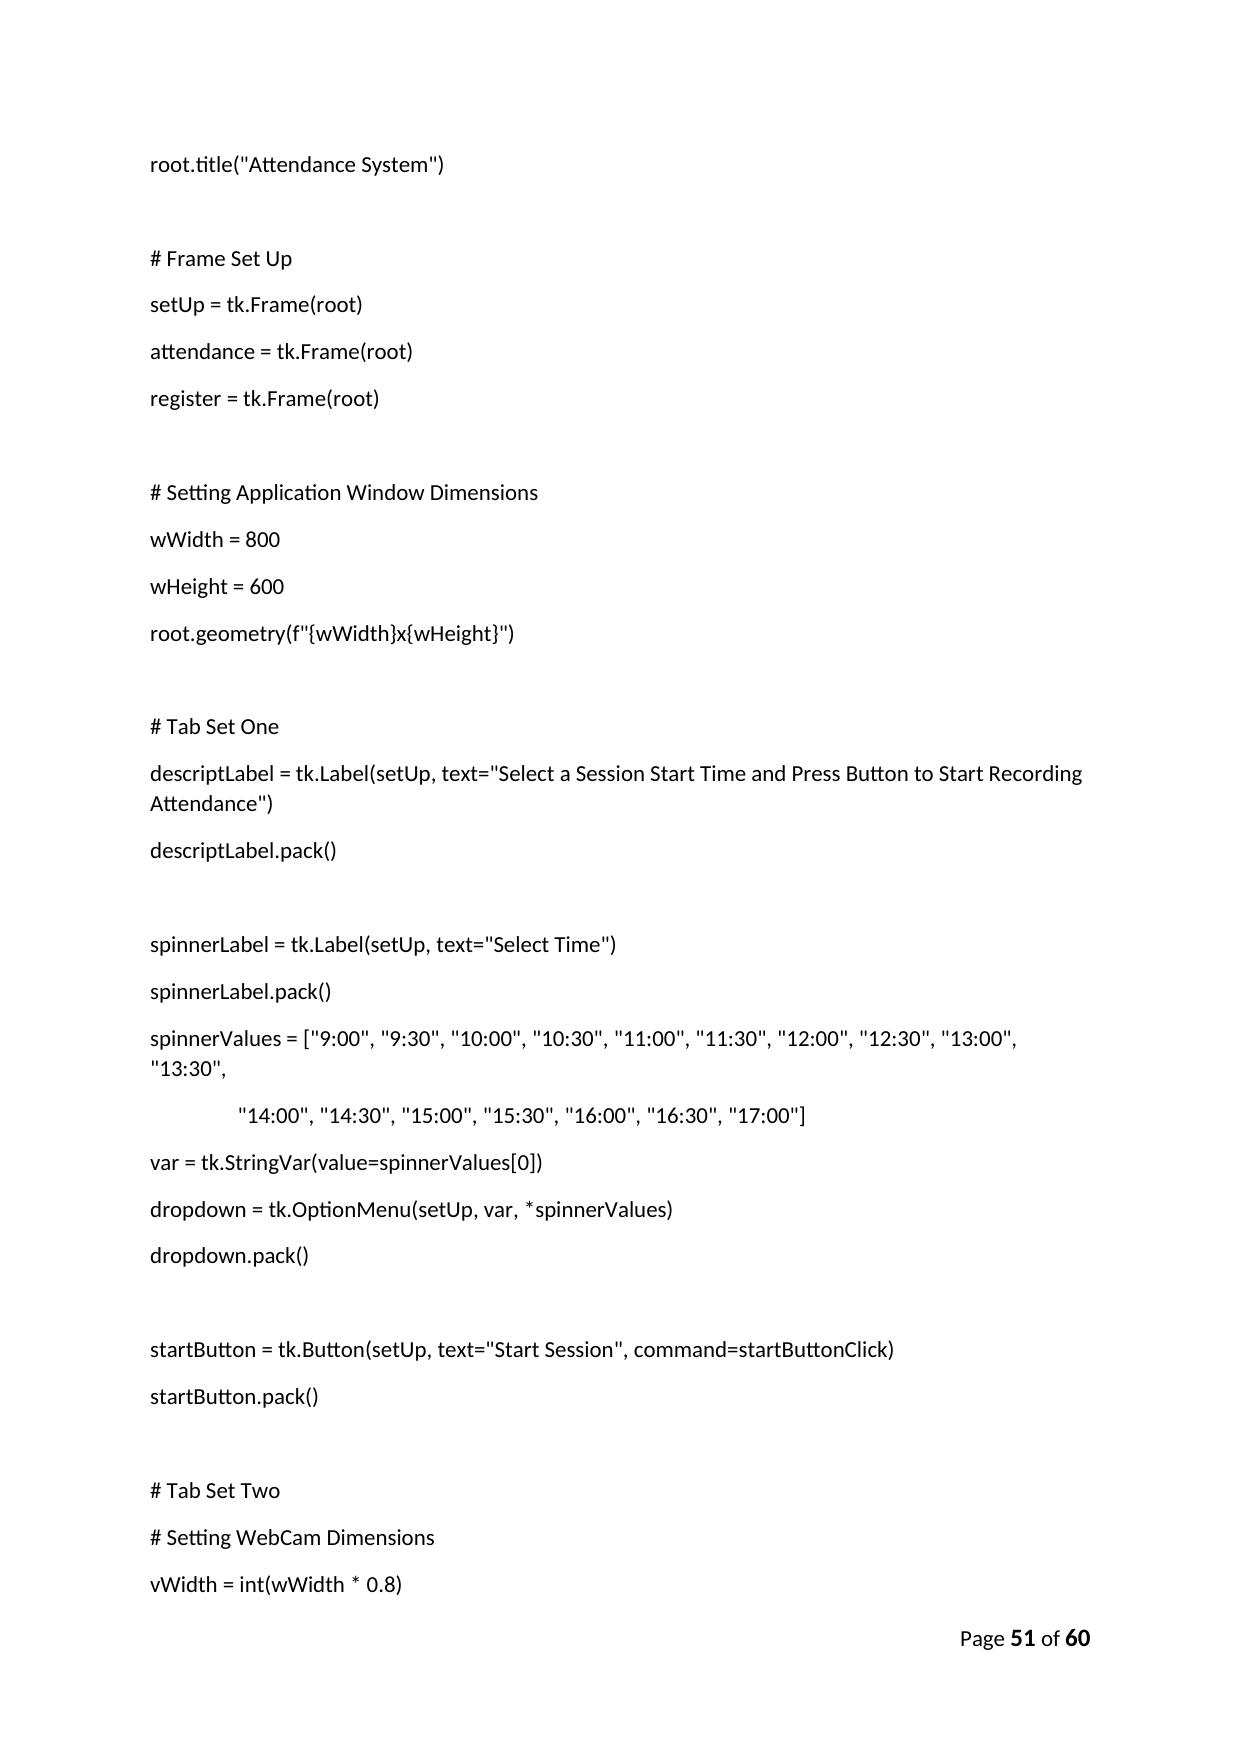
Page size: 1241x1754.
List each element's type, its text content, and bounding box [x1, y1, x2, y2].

text root.title("Attendance System") [150, 150, 1090, 178]
text # Tab Set Two [150, 1476, 1090, 1504]
text var = tk.StringVar(value=spinnerValues[0]) [150, 1148, 1090, 1176]
text # Setting WebCam Dimensions [150, 1523, 1090, 1551]
text register = tk.Frame(root) [150, 384, 1090, 412]
text descriptLabel.pack() [150, 836, 1090, 864]
text wHeight = 600 [150, 572, 1090, 600]
text dropdown = tk.OptionMenu(setUp, var, *spinnerValues) [150, 1195, 1090, 1223]
text # Frame Set Up [150, 244, 1090, 272]
text startButton.pack() [150, 1382, 1090, 1410]
text setUp = tk.Frame(root) [150, 291, 1090, 319]
text "14:00", "14:30", "15:00", "15:30", "16:00", "16:30", "17:00"] [150, 1101, 1090, 1129]
text attendance = tk.Frame(root) [150, 337, 1090, 366]
text startButton = tk.Button(setUp, text="Start Session", command=startButtonClick) [150, 1335, 1090, 1363]
text # Tab Set One [150, 712, 1090, 741]
text descriptLabel = tk.Label(setUp, text="Select a Session Start Time and Press Button to Start Recording Attendance") [150, 759, 1090, 818]
text spinnerValues = ["9:00", "9:30", "10:00", "10:30", "11:00", "11:30", "12:00", "12:30", "13:00", "13:30", [150, 1024, 1090, 1082]
text dropdown.pack() [150, 1242, 1090, 1270]
text wWidth = 800 [150, 525, 1090, 553]
text root.geometry(f"{wWidth}x{wHeight}") [150, 619, 1090, 647]
text spinnerLabel.pack() [150, 977, 1090, 1005]
text # Setting Application Window Dimensions [150, 478, 1090, 506]
text vWidth = int(wWidth * 0.8) [150, 1570, 1090, 1598]
text spinnerLabel = tk.Label(setUp, text="Select Time") [150, 930, 1090, 958]
